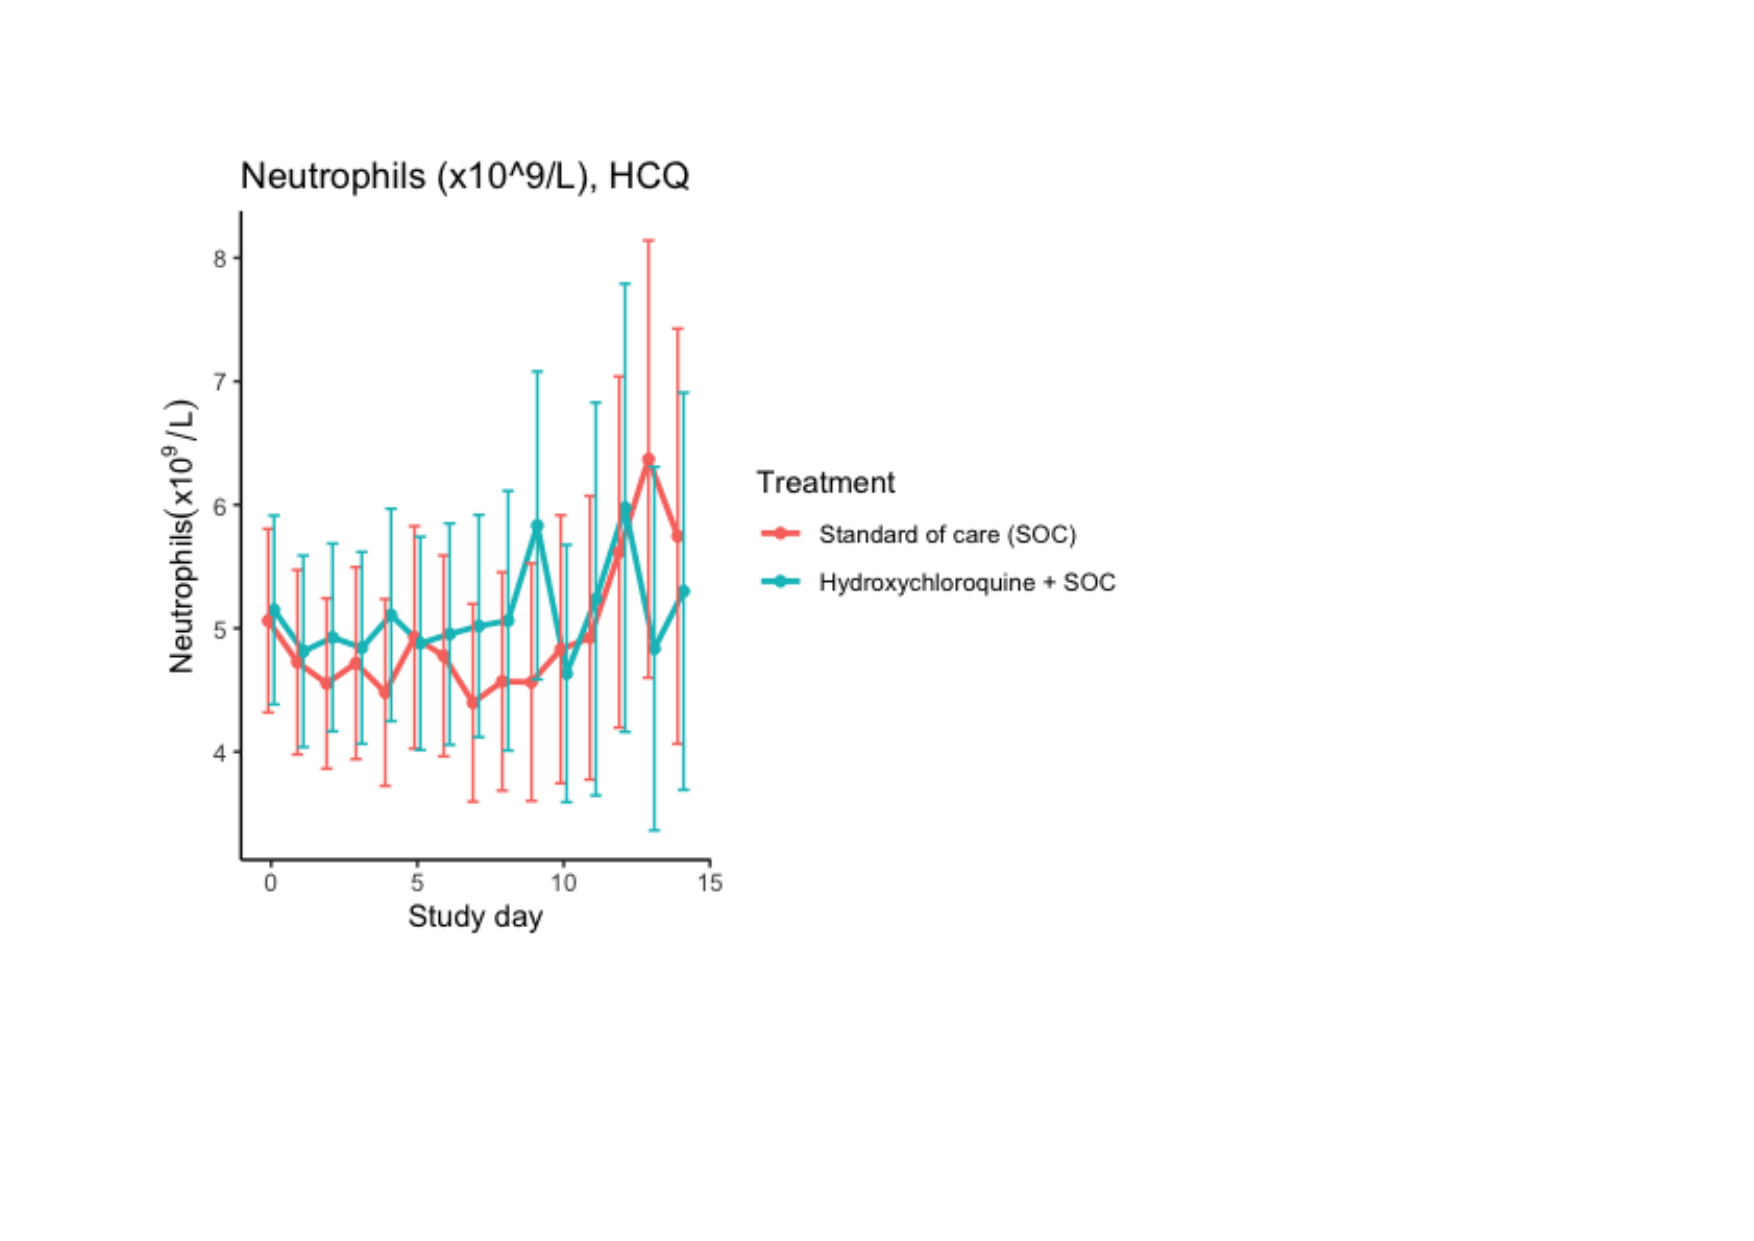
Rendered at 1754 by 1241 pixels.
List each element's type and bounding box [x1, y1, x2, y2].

picture [147, 147, 1148, 948]
